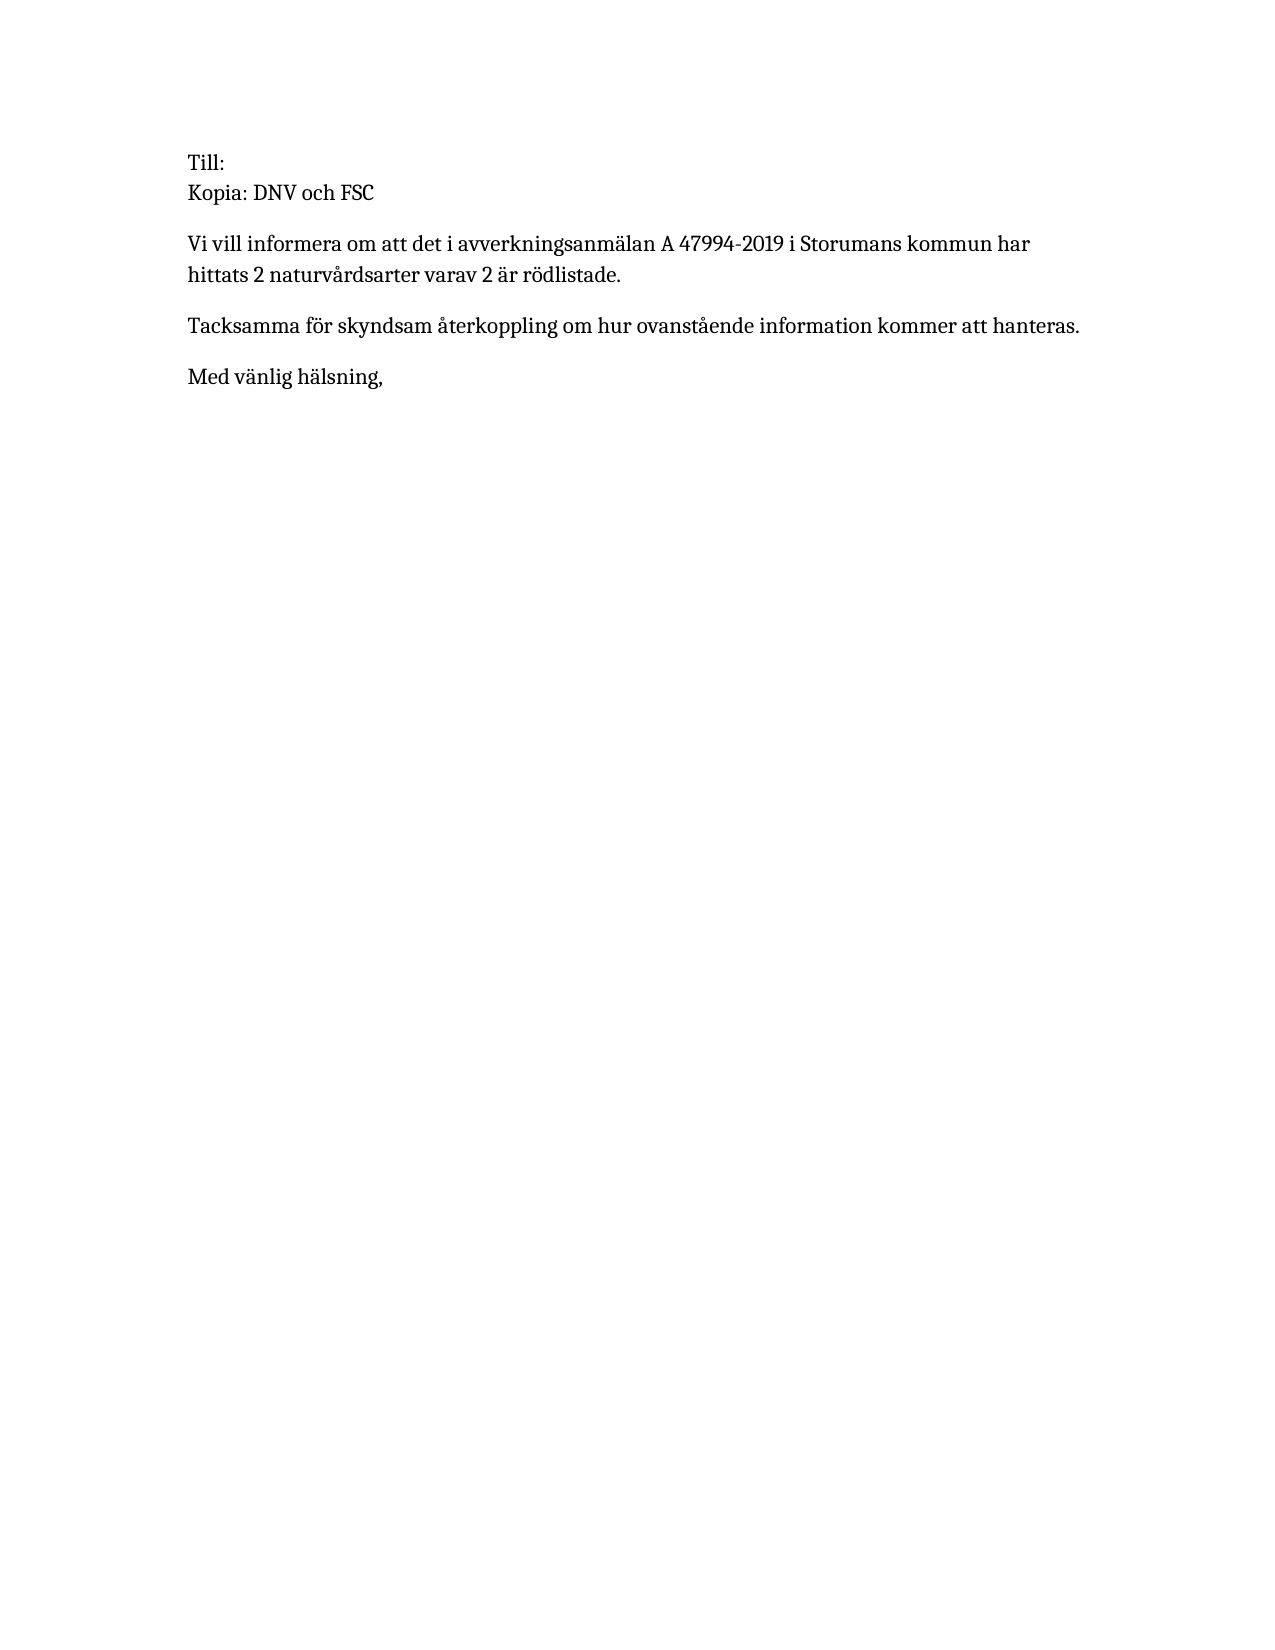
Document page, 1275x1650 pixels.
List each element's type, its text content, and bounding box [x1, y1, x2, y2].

text Tacksamma för skyndsam återkoppling om hur ovanstående information kommer att hanteras. [187, 312, 1087, 339]
text Vi vill informera om att det i avverkningsanmälan A 47994-2019 i Storumans kommun har hittats 2 naturvårdsarter varav 2 är rödlistade. [187, 231, 1087, 288]
text Till: Kopia: DNV och FSC [187, 150, 1087, 207]
text Med vänlig hälsning, [187, 363, 1087, 420]
